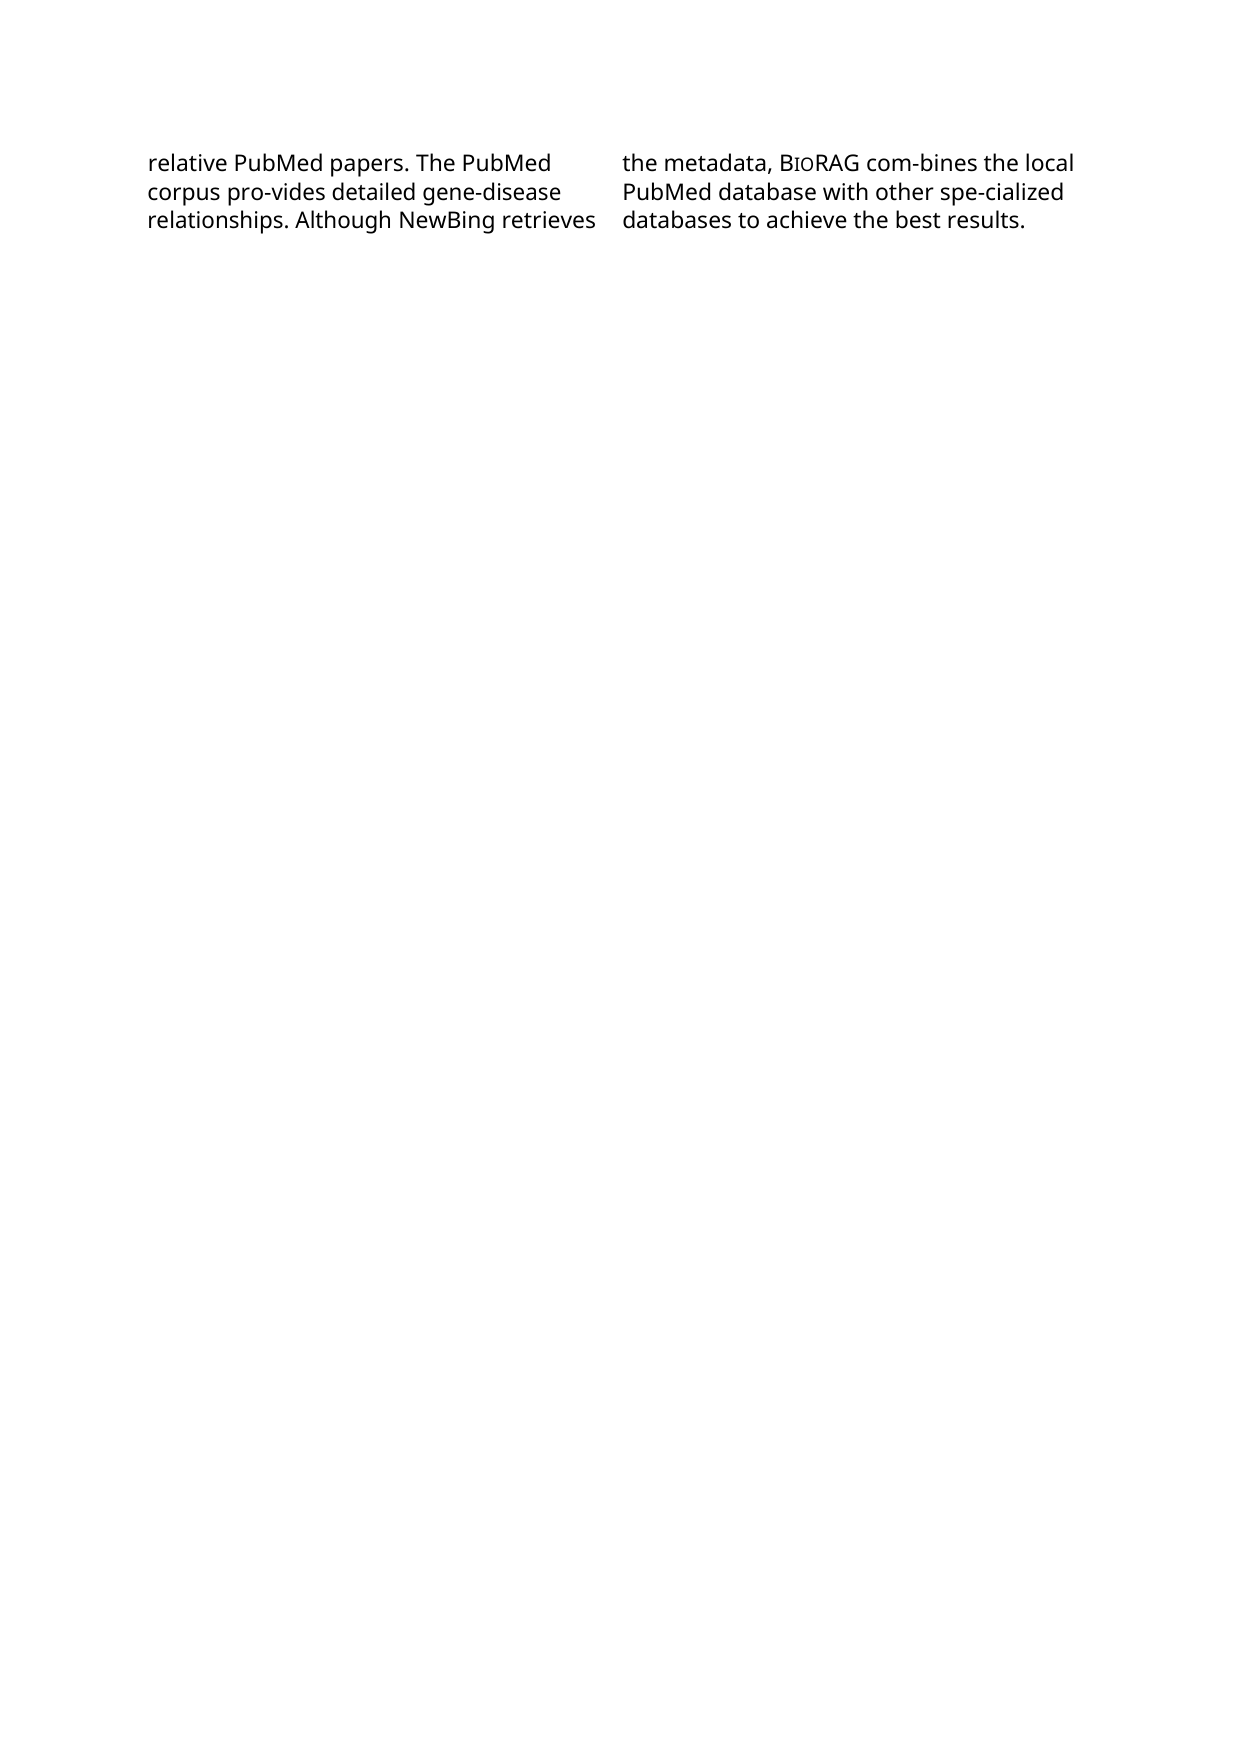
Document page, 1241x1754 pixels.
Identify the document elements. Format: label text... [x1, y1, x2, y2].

text relative PubMed papers. The PubMed corpus pro-vides detailed gene-disease relationships. Although NewBing retrieves the metadata, BIORAG com-bines the local PubMed database with other spe-cialized databases to achieve the best results. [622, 149, 1083, 234]
text relative PubMed papers. The PubMed corpus pro-vides detailed gene-disease relationships. Although NewBing retrieves the metadata, BIORAG com-bines the local PubMed database with other spe-cialized databases to achieve the best results. [147, 149, 607, 234]
